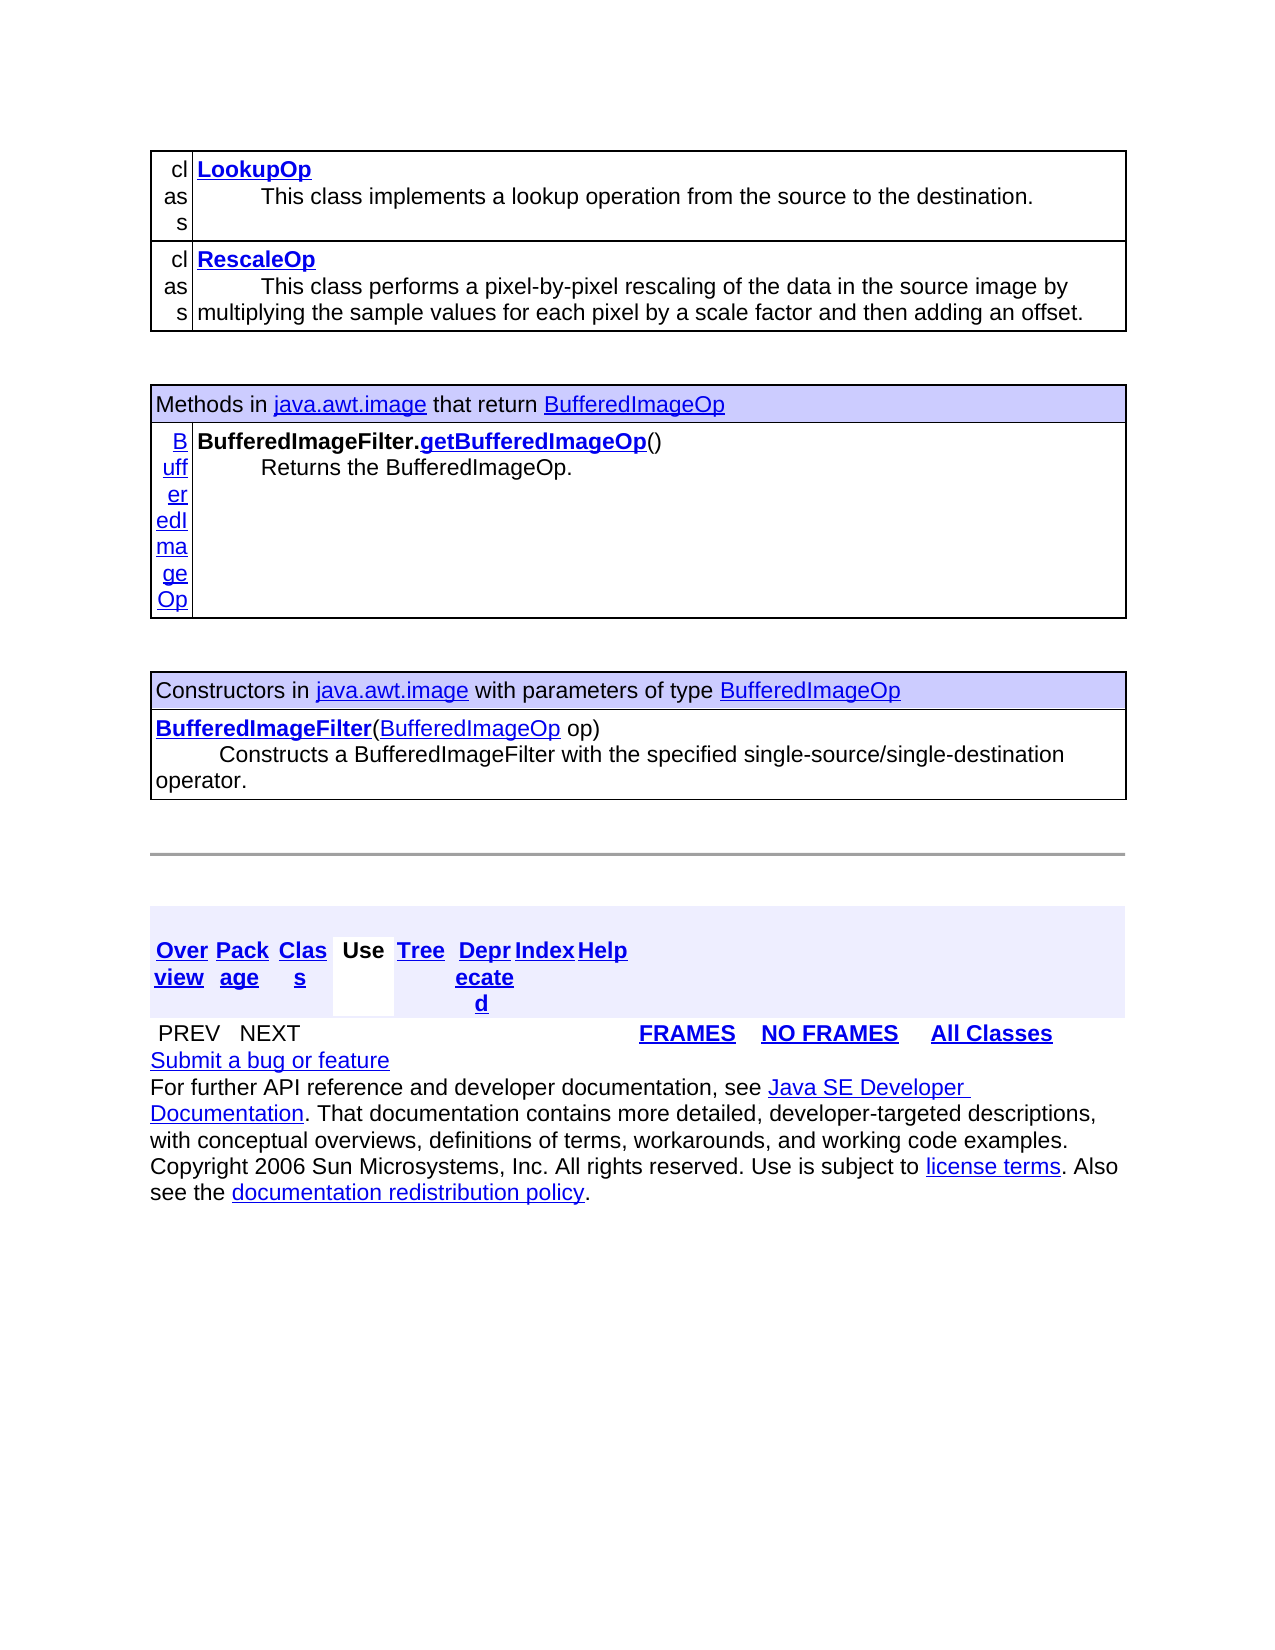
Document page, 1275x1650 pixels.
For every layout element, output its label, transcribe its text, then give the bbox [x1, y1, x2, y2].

table_cell class [152, 242, 192, 330]
text Submit a bug or feature [150, 1047, 1125, 1074]
table_header [150, 906, 1125, 1018]
table_cell RescaleOp This class performs a pixel-by-pixel rescaling of the data in the source image by multiplying the sample values for each pixel by a scale factor and then adding an offset. [193, 242, 1125, 330]
table_cell BufferedImageOp [152, 423, 192, 617]
table_header Methods in java.awt.image that return BufferedImageOp [152, 386, 1125, 422]
text Copyright 2006 Sun Microsystems, Inc. All rights reserved. Use is subject to license terms. Also see the documentation redistribution policy. [150, 1153, 1125, 1206]
table_header Constructors in java.awt.image with parameters of type BufferedImageOp [152, 673, 1125, 708]
table_cell class [152, 152, 192, 240]
table_cell LookupOp This class implements a lookup operation from the source to the destination. [193, 152, 1125, 240]
table_cell BufferedImageFilter.getBufferedImageOp() Returns the BufferedImageOp. [193, 423, 1125, 617]
text For further API reference and developer documentation, see Java SE Developer Documentation. That documentation contains more detailed, developer-targeted descriptions, with conceptual overviews, definitions of terms, workarounds, and working code examples. [150, 1074, 1125, 1153]
table_cell FRAMES NO FRAMES All Classes [638, 1018, 1125, 1047]
table_cell BufferedImageFilter(BufferedImageOp op) Constructs a BufferedImageFilter with the specified single-source/single-destination operator. [152, 710, 1125, 798]
table_cell PREV NEXT [150, 1018, 637, 1047]
